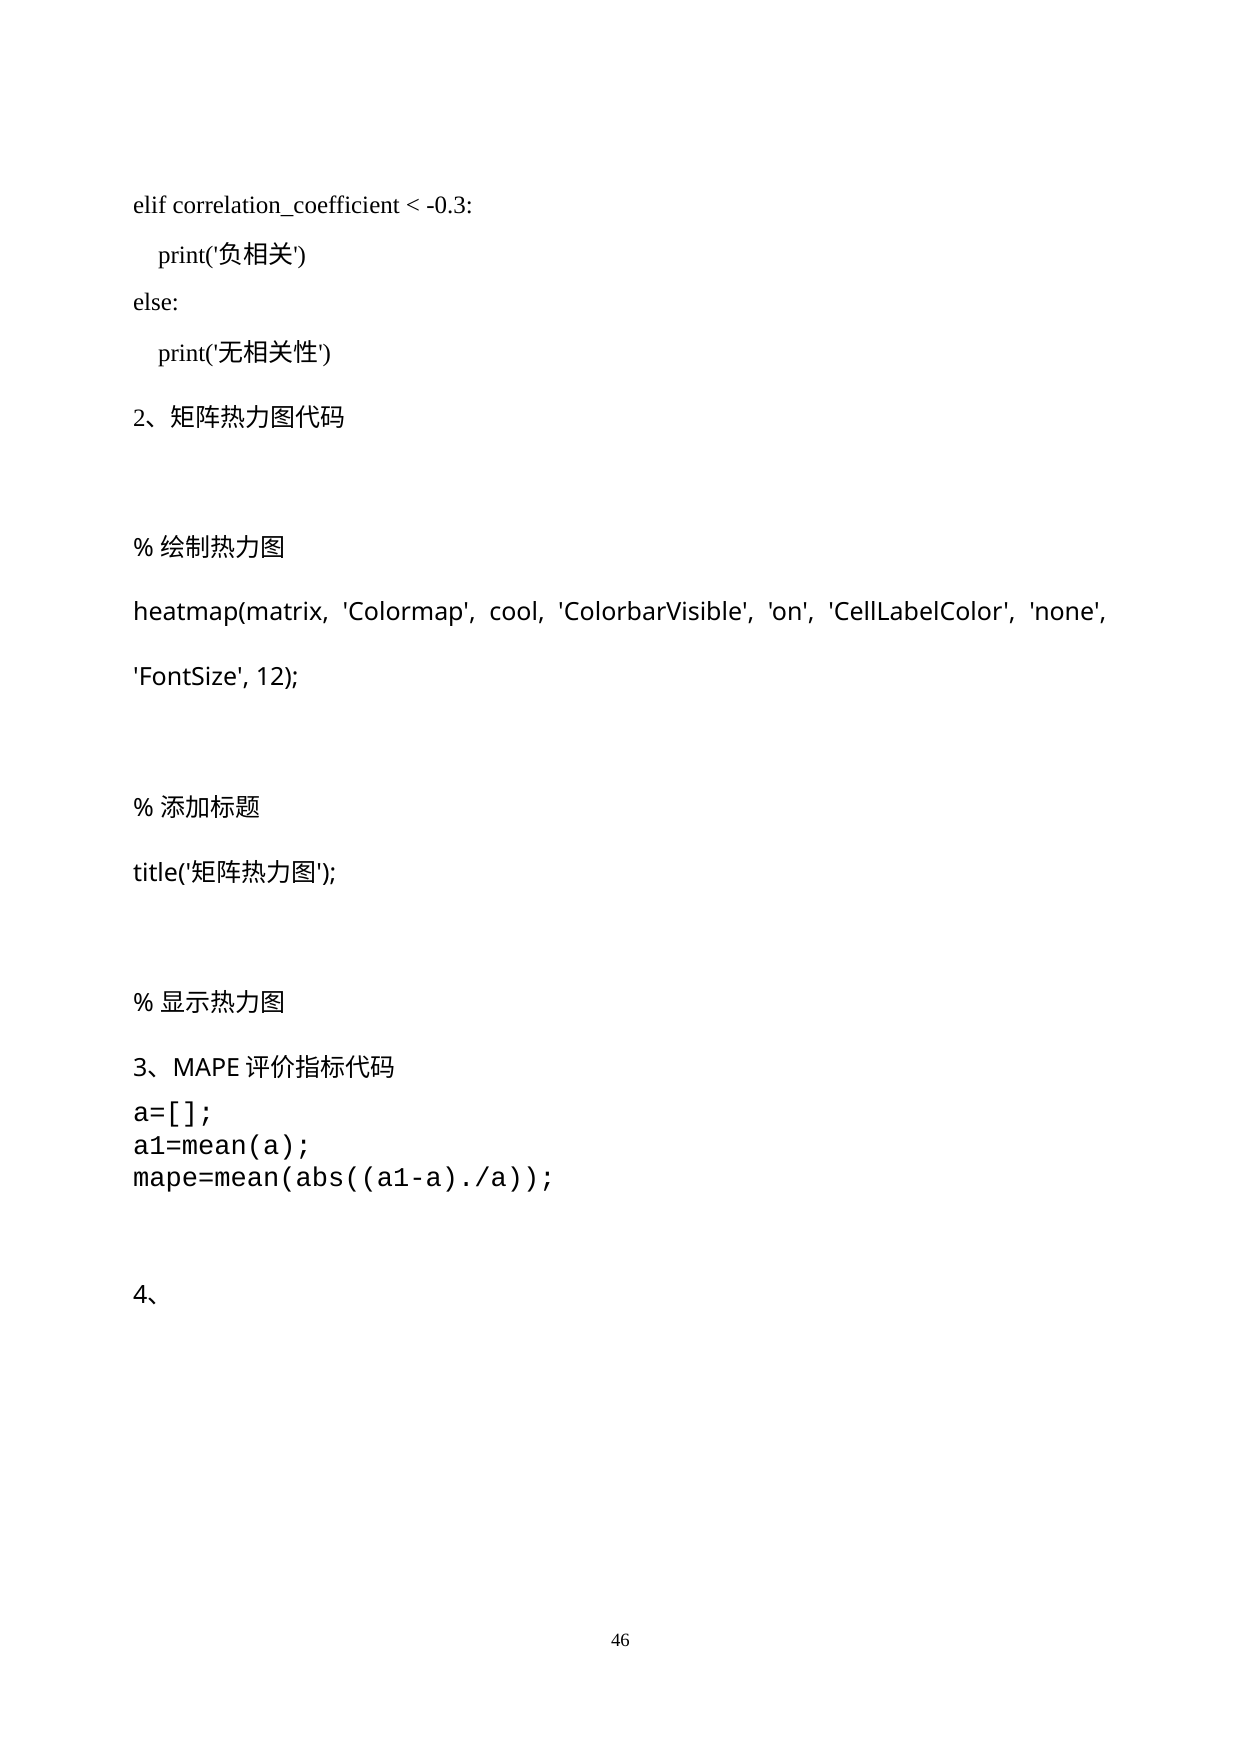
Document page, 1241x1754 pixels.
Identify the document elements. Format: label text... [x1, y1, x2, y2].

text a1=mean(a); [133, 1131, 1107, 1163]
list MAPE评价指标代码 [133, 1033, 1107, 1098]
text a=[]; [133, 1098, 1107, 1131]
text else: [133, 286, 1107, 318]
text print('负相关') [133, 221, 1107, 286]
text heatmap(matrix, 'Colormap', cool, 'ColorbarVisible', 'on', 'CellLabelColor', 'none', 'FontSize', 12); [133, 578, 1107, 708]
text print('无相关性') [133, 318, 1107, 383]
text % 绘制热力图 [133, 513, 1107, 578]
text % 显示热力图 [133, 968, 1107, 1033]
text title('矩阵热力图'); [133, 838, 1107, 903]
text % 添加标题 [133, 773, 1107, 838]
text elif correlation_coefficient < -0.3: [133, 188, 1107, 221]
list 矩阵热力图代码 [133, 383, 1107, 448]
text mape=mean(abs((a1-a)./a)); [133, 1163, 1107, 1196]
